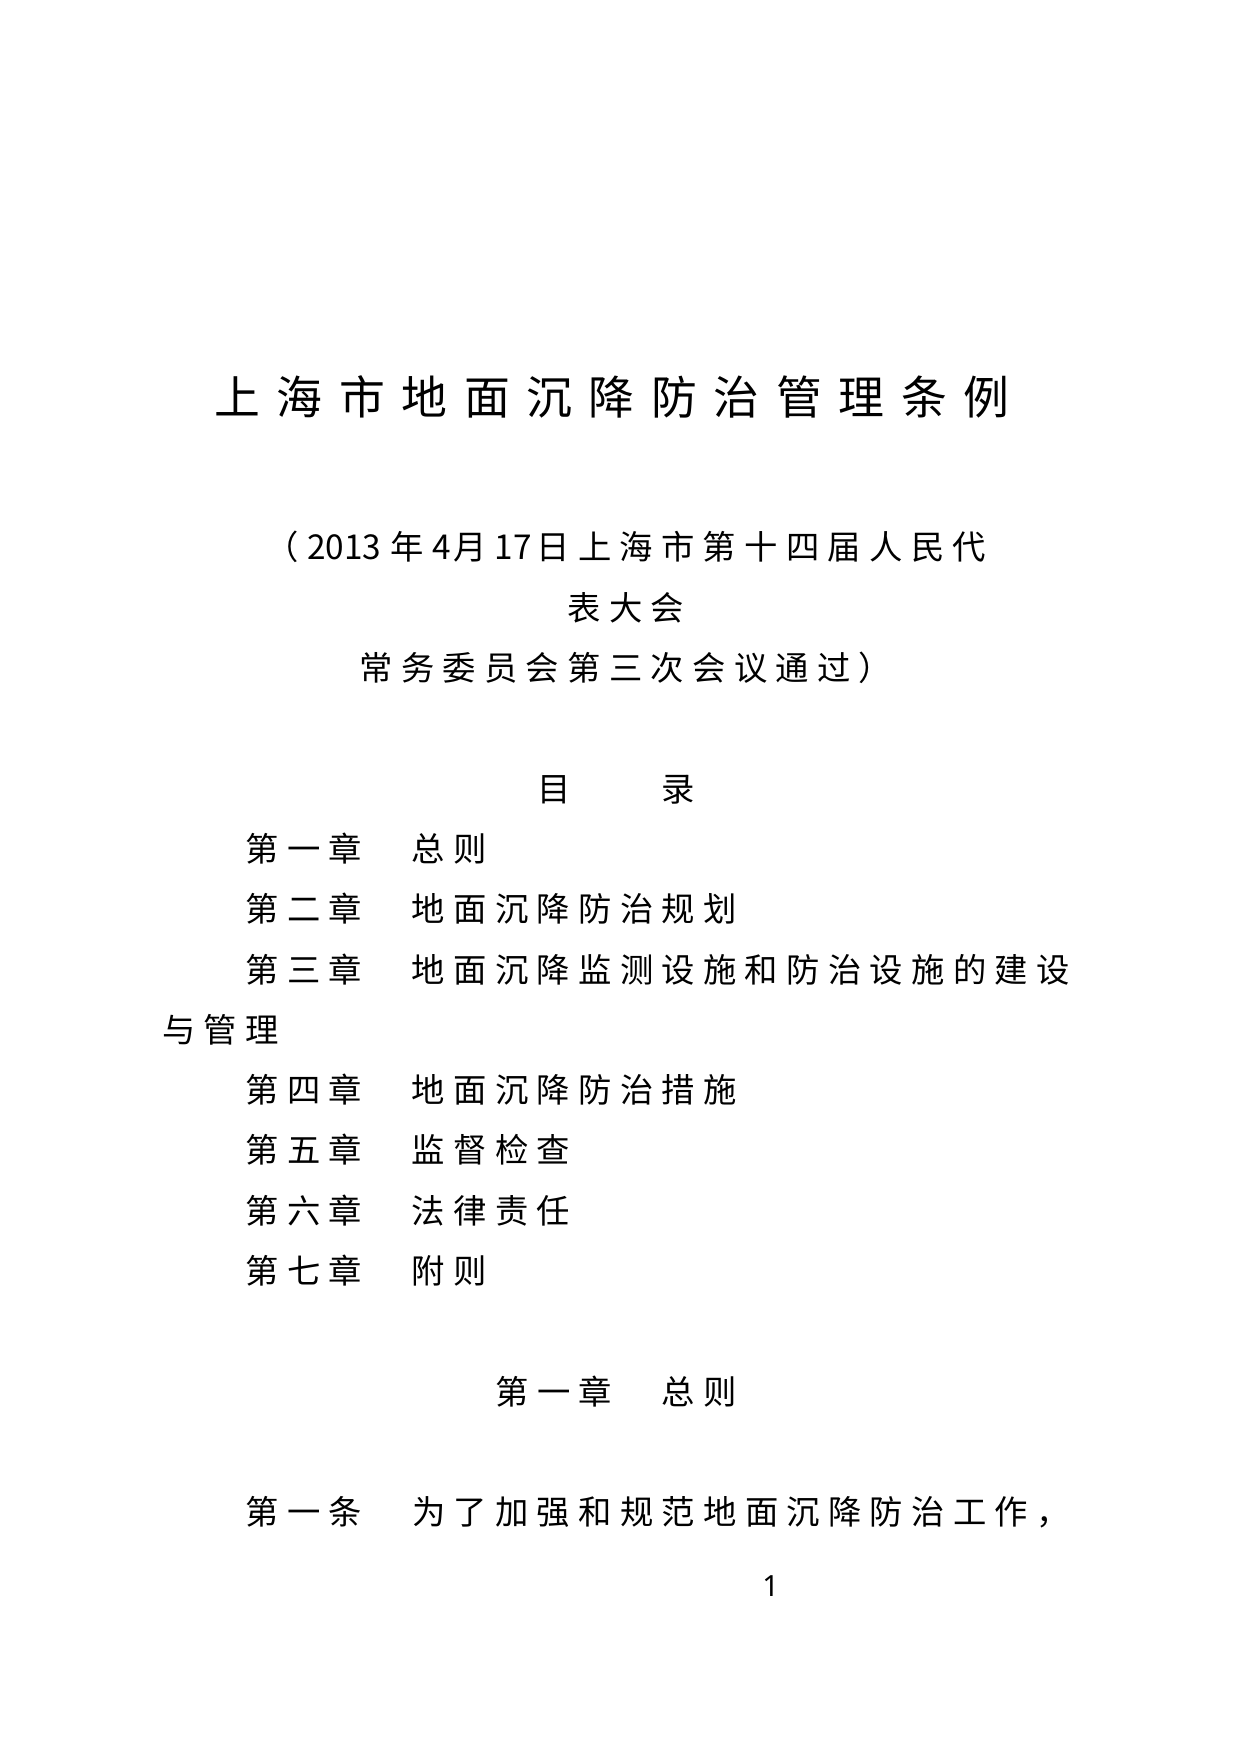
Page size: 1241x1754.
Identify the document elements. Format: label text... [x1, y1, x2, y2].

text 第七章 附则 [162, 1239, 1078, 1299]
text 第六章 法律责任 [162, 1178, 1078, 1239]
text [162, 1480, 1078, 1540]
text 目 录 [162, 756, 1078, 817]
text 第四章 地面沉降防治措施 [162, 1058, 1078, 1118]
text 第三章 地面沉降监测设施和防治设施的建设与管理 [162, 937, 1078, 1058]
text 常务委员会第三次会议通过） [226, 636, 1015, 696]
text 第一章 总则 [162, 817, 1078, 877]
text 第二章 地面沉降防治规划 [162, 877, 1078, 937]
text （上海市第十四届人民代表大会 [226, 515, 1015, 636]
text 第五章 监督检查 [162, 1118, 1078, 1178]
text 第一章 总则 [162, 1359, 1078, 1420]
text 上海市地面沉降防治管理条例 [162, 334, 1078, 455]
